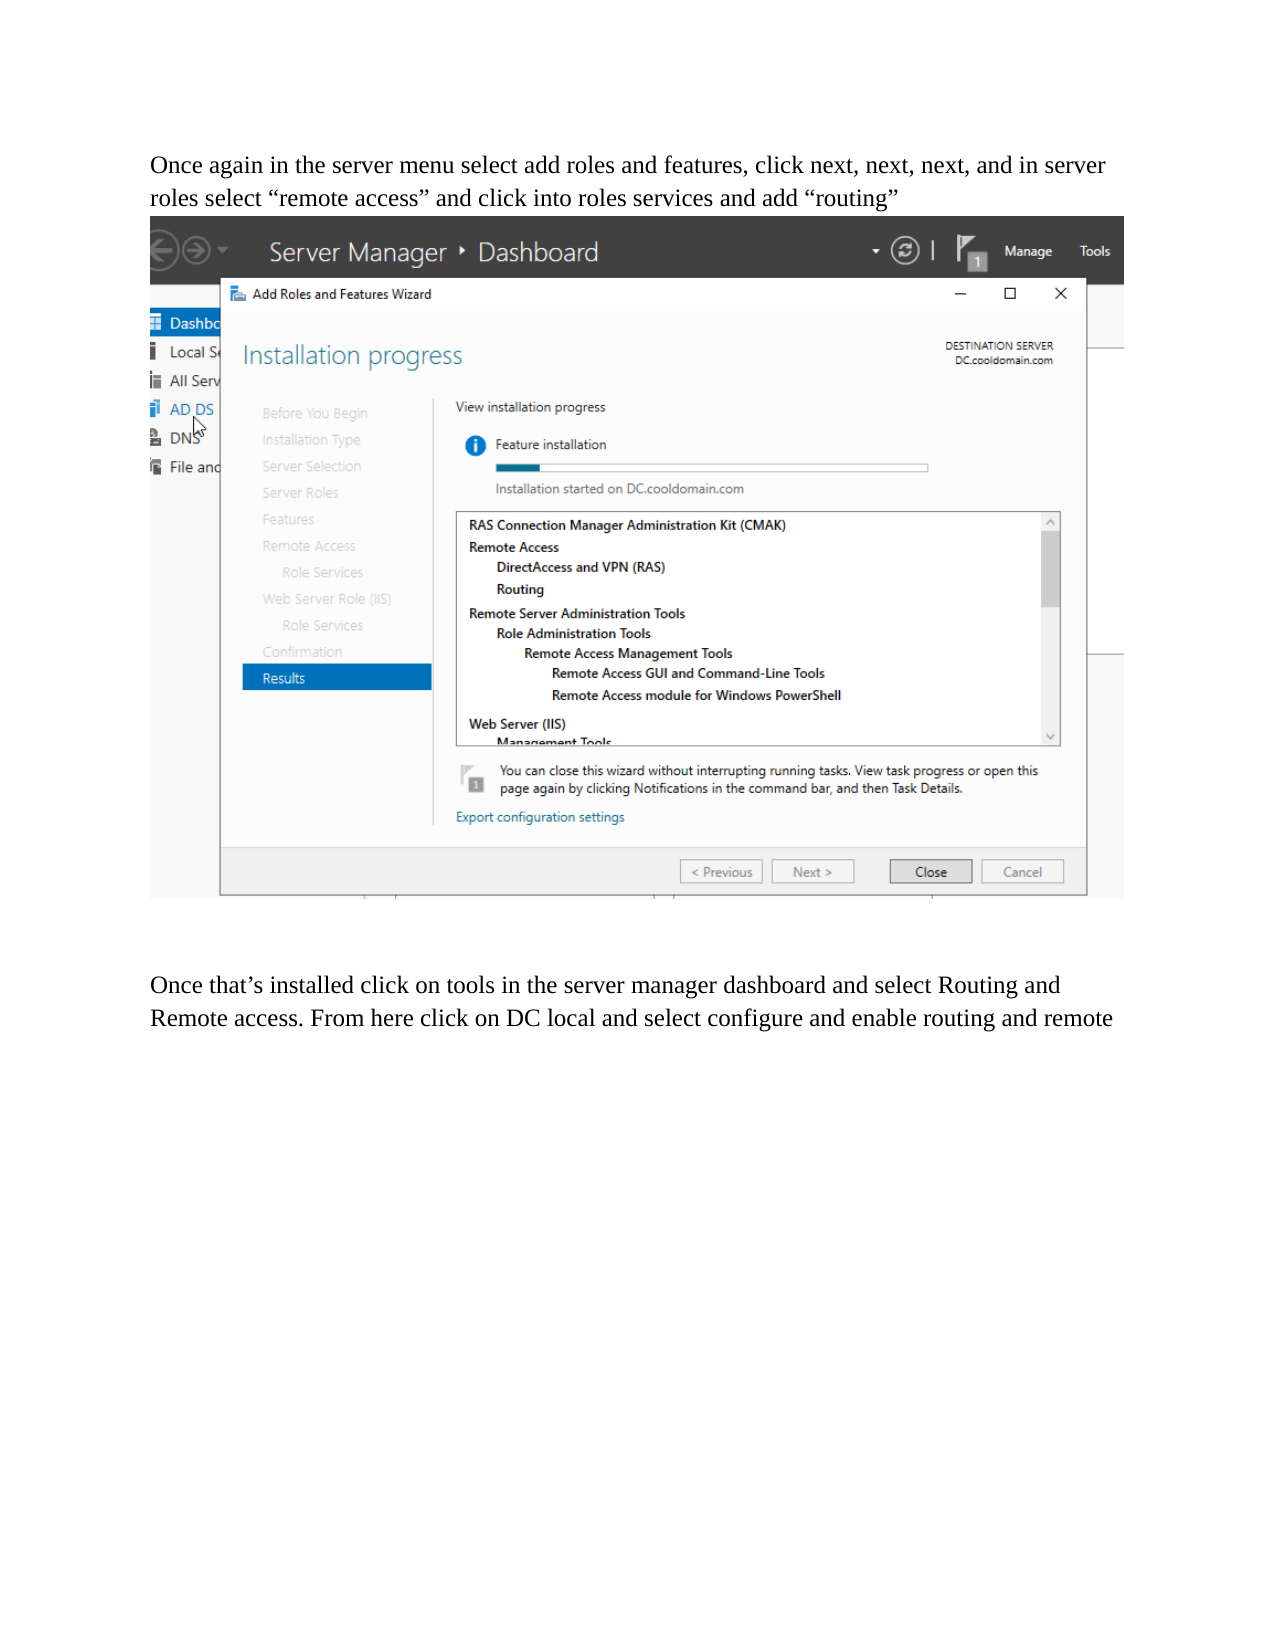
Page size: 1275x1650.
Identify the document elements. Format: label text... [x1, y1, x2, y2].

text Once that’s installed click on tools in the server manager dashboard and select Routing and Remote access. From here click on DC local and select configure and enable routing and remote access. [150, 970, 1125, 1032]
picture [150, 216, 1124, 899]
